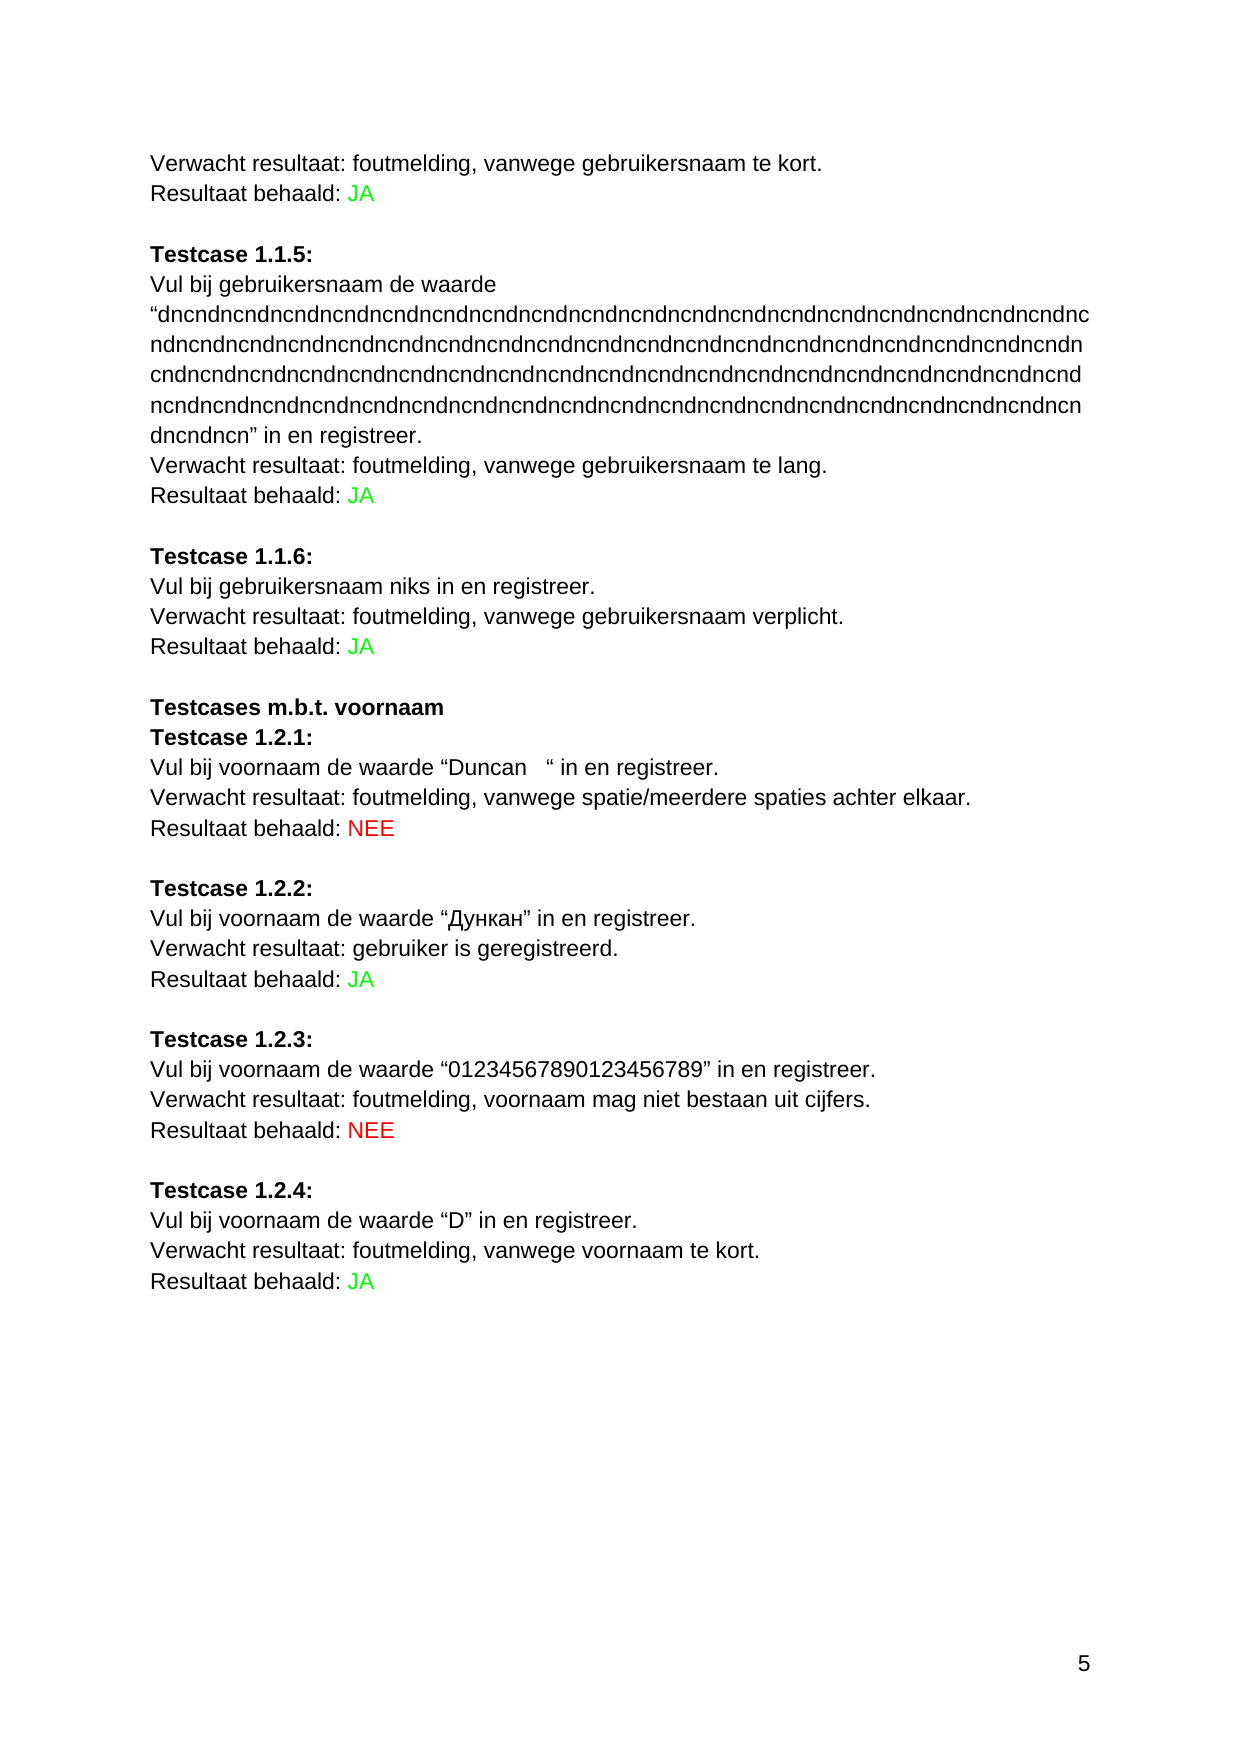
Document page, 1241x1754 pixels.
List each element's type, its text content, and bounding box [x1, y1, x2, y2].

text Verwacht resultaat: gebruiker is geregistreerd. [150, 935, 1090, 962]
text Verwacht resultaat: foutmelding, vanwege voornaam te kort. [150, 1237, 1090, 1264]
text Resultaat behaald: JA [150, 1268, 1090, 1294]
text Verwacht resultaat: foutmelding, vanwege gebruikersnaam te kort. [150, 150, 1090, 176]
text Vul bij voornaam de waarde “01234567890123456789” in en registreer. [150, 1056, 1090, 1083]
text Testcases m.b.t. voornaam [150, 694, 1090, 720]
text Resultaat behaald: JA [150, 180, 1090, 207]
text Vul bij gebruikersnaam de waarde “dncndncndncndncndncndncndncndncndncndncndncndncndncndncndncndncndncndncndncndncndncndncndncndncndncndncndncndncndncndncndncndncndncndncndncndncndncndncndncndncndncndncndncndncndncndncndncndncndncndncndncndncndncndncndncndncndncndncndncndncndncndncndncndncndncndncndncndncndncndncndncndncndncndncndncndncndncn” in en registreer. [150, 271, 1090, 448]
text Testcase 1.1.6: [150, 543, 1090, 569]
text Verwacht resultaat: foutmelding, vanwege gebruikersnaam te lang. [150, 452, 1090, 478]
text Testcase 1.2.4: [150, 1177, 1090, 1203]
text Vul bij voornaam de waarde “Duncan “ in en registreer. [150, 754, 1090, 781]
text Vul bij voornaam de waarde “D” in en registreer. [150, 1207, 1090, 1234]
text Testcase 1.2.1: [150, 724, 1090, 750]
text Vul bij gebruikersnaam niks in en registreer. [150, 573, 1090, 599]
text Testcase 1.2.3: [150, 1026, 1090, 1052]
text Resultaat behaald: NEE [150, 1117, 1090, 1143]
text Testcase 1.2.2: [150, 875, 1090, 901]
text Testcase 1.1.5: [150, 241, 1090, 267]
text Resultaat behaald: NEE [150, 814, 1090, 841]
text Verwacht resultaat: foutmelding, vanwege gebruikersnaam verplicht. [150, 603, 1090, 629]
text Resultaat behaald: JA [150, 633, 1090, 660]
text Resultaat behaald: JA [150, 966, 1090, 992]
text Vul bij voornaam de waarde “Дункан” in en registreer. [150, 905, 1090, 932]
text Resultaat behaald: JA [150, 482, 1090, 509]
text Verwacht resultaat: foutmelding, voornaam mag niet bestaan uit cijfers. [150, 1086, 1090, 1113]
text Verwacht resultaat: foutmelding, vanwege spatie/meerdere spaties achter elkaar. [150, 784, 1090, 811]
